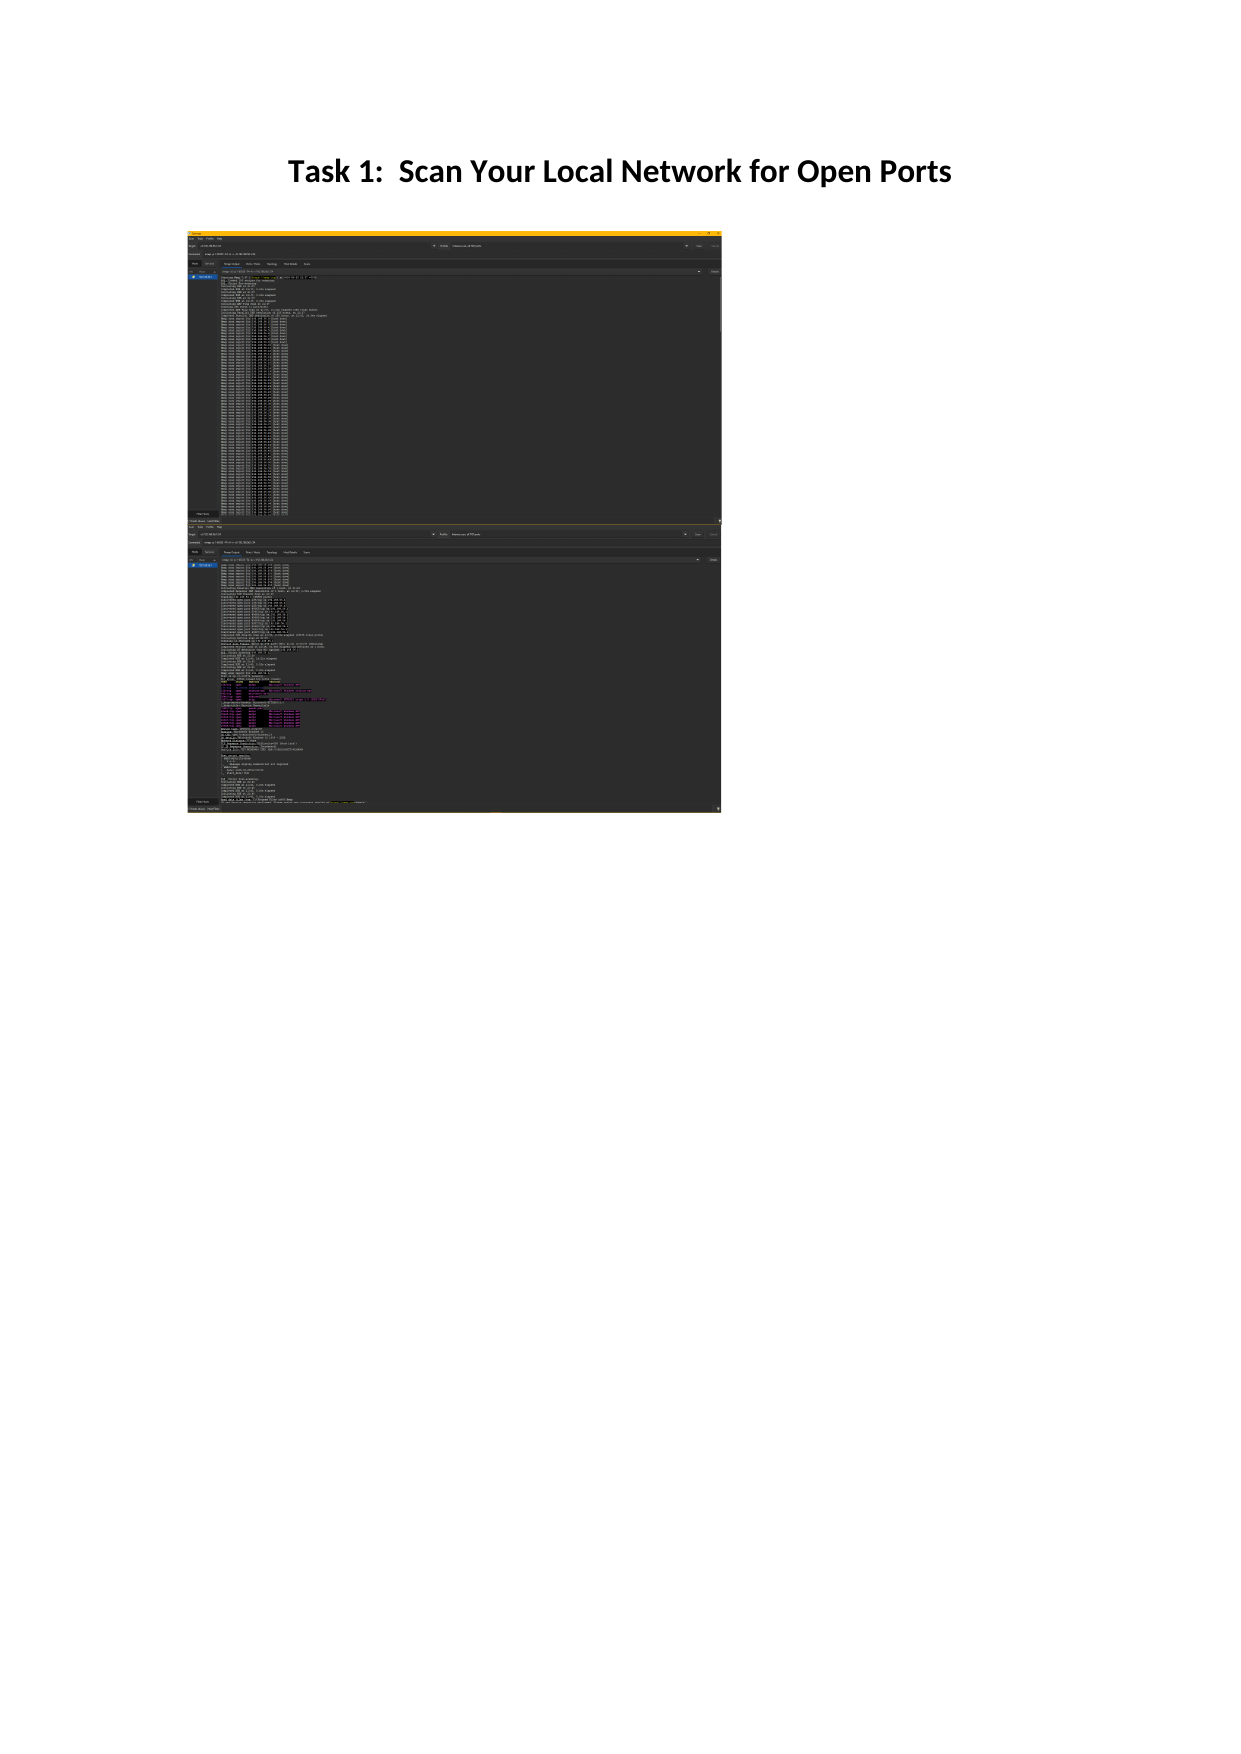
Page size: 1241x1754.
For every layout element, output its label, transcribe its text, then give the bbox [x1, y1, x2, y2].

text Task 1: Scan Your Local Network for Open Ports [187, 150, 1053, 191]
picture [187, 231, 722, 813]
